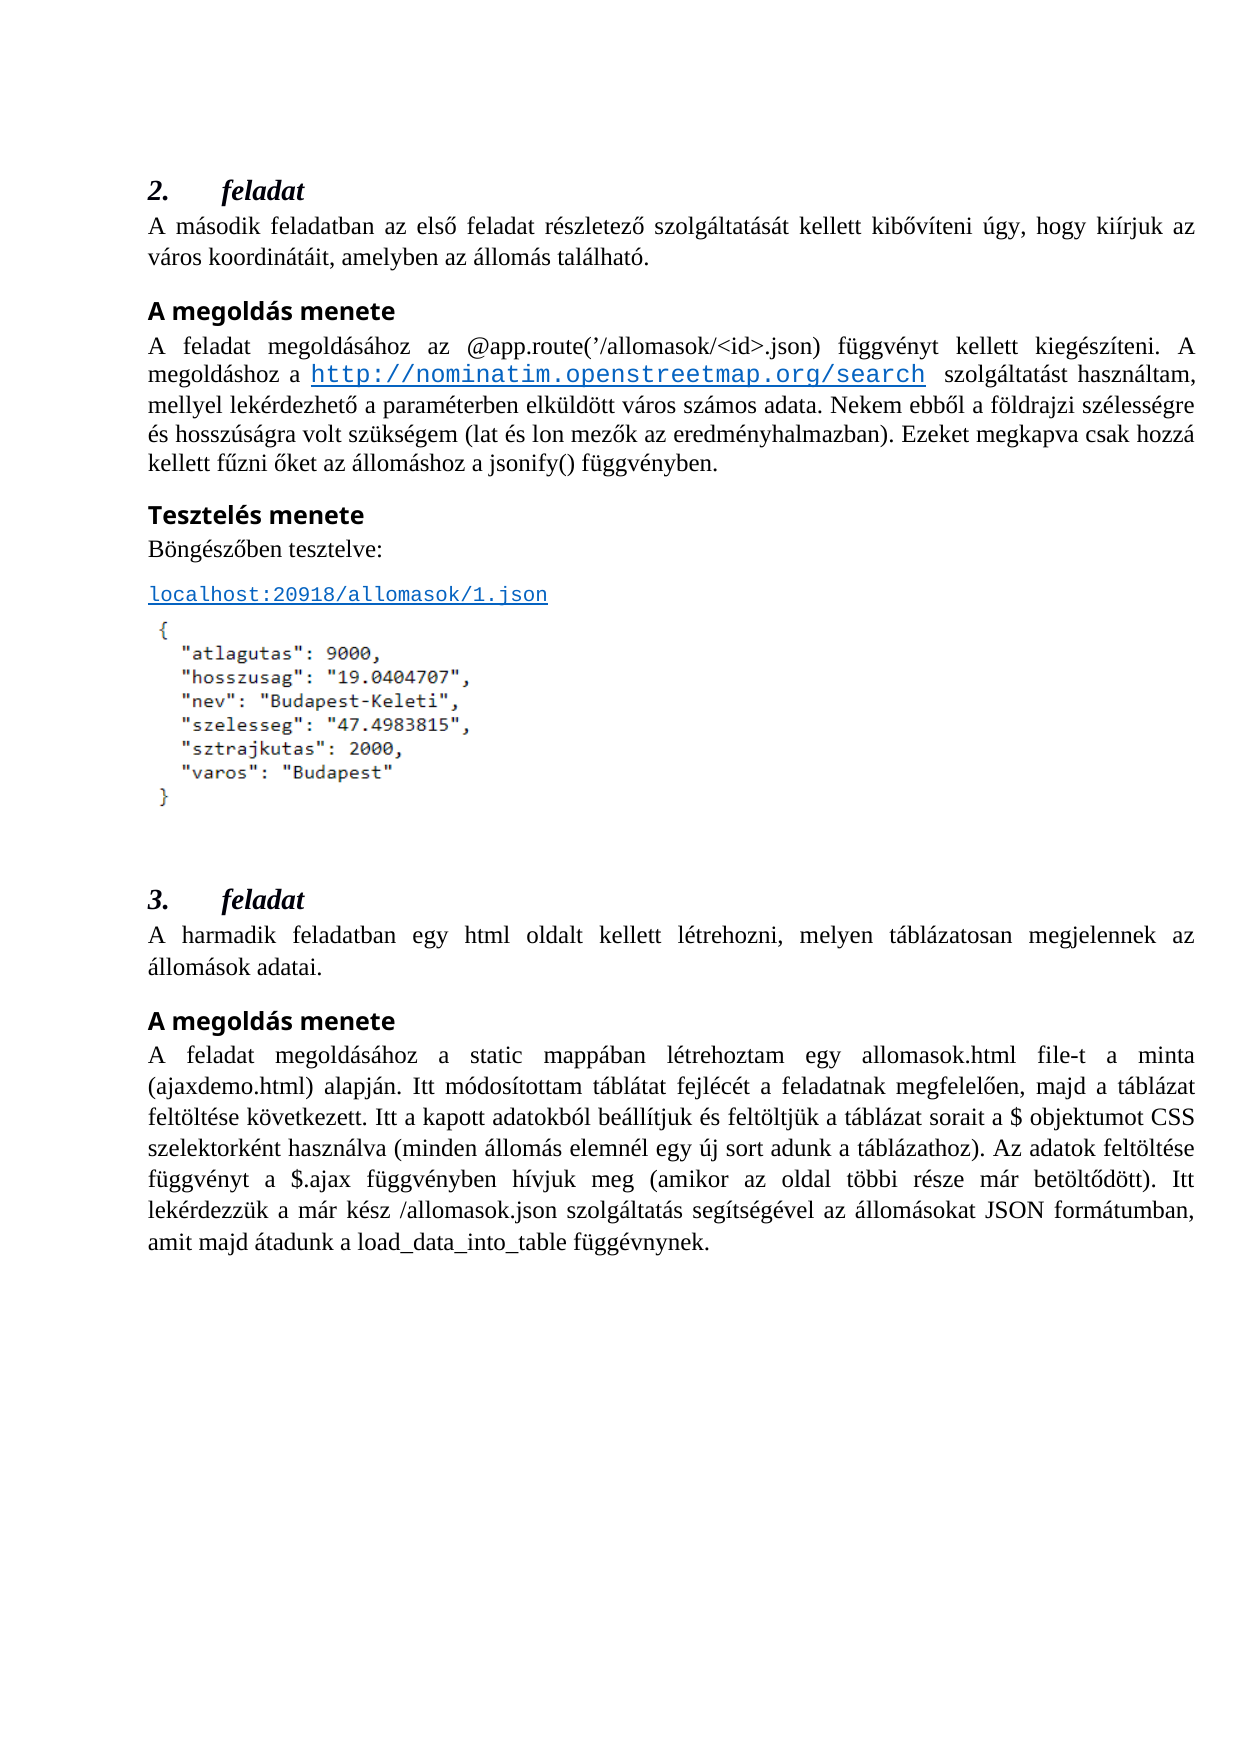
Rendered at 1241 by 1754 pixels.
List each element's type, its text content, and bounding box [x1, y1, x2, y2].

subtitle A megoldás menete [148, 294, 1196, 328]
subtitle feladat [148, 173, 1196, 206]
text A feladat megoldásához a static mappában létrehoztam egy allomasok.html file-t a minta (ajaxdemo.html) alapján. Itt módosítottam táblátat fejlécét a feladatnak megfelelően, majd a táblázat feltöltése következett. Itt a kapott adatokból beállítjuk és feltöltjük a táblázat sorait a $ objektumot CSS szelektorként használva (minden állomás elemnél egy új sort adunk a táblázathoz). Az adatok feltöltése függvényt a $.ajax függvényben hívjuk meg (amikor az oldal többi része már betöltődött). Itt lekérdezzük a már kész /allomasok.json szolgáltatás segítségével az állomásokat JSON formátumban, amit majd átadunk a load_data_into_table függévnynek. [148, 1040, 1196, 1255]
picture [147, 607, 606, 855]
subtitle Tesztelés menete [148, 497, 1196, 532]
text localhost:20918/allomasok/1.json [148, 582, 1196, 607]
subtitle A megoldás menete [148, 1003, 1196, 1038]
text A második feladatban az első feladat részletező szolgáltatását kellett kibővíteni úgy, hogy kiírjuk az város koordinátáit, amelyben az állomás található. [148, 211, 1196, 271]
text Böngészőben tesztelve: [148, 534, 1196, 563]
text A feladat megoldásához az @app.route(’/allomasok/<id>.json) függvényt kellett kiegészíteni. A megoldáshoz a http://nominatim.openstreetmap.org/search szolgáltatást használtam, mellyel lekérdezhető a paraméterben elküldött város számos adata. Nekem ebből a földrajzi szélességre és hosszúságra volt szükségem (lat és lon mezők az eredményhalmazban). Ezeket megkapva csak hozzá kellett fűzni őket az állomáshoz a jsonify() függvényben. [148, 331, 1196, 477]
text A harmadik feladatban egy html oldalt kellett létrehozni, melyen táblázatosan megjelennek az állomások adatai. [148, 921, 1196, 980]
subtitle feladat [148, 882, 1196, 916]
